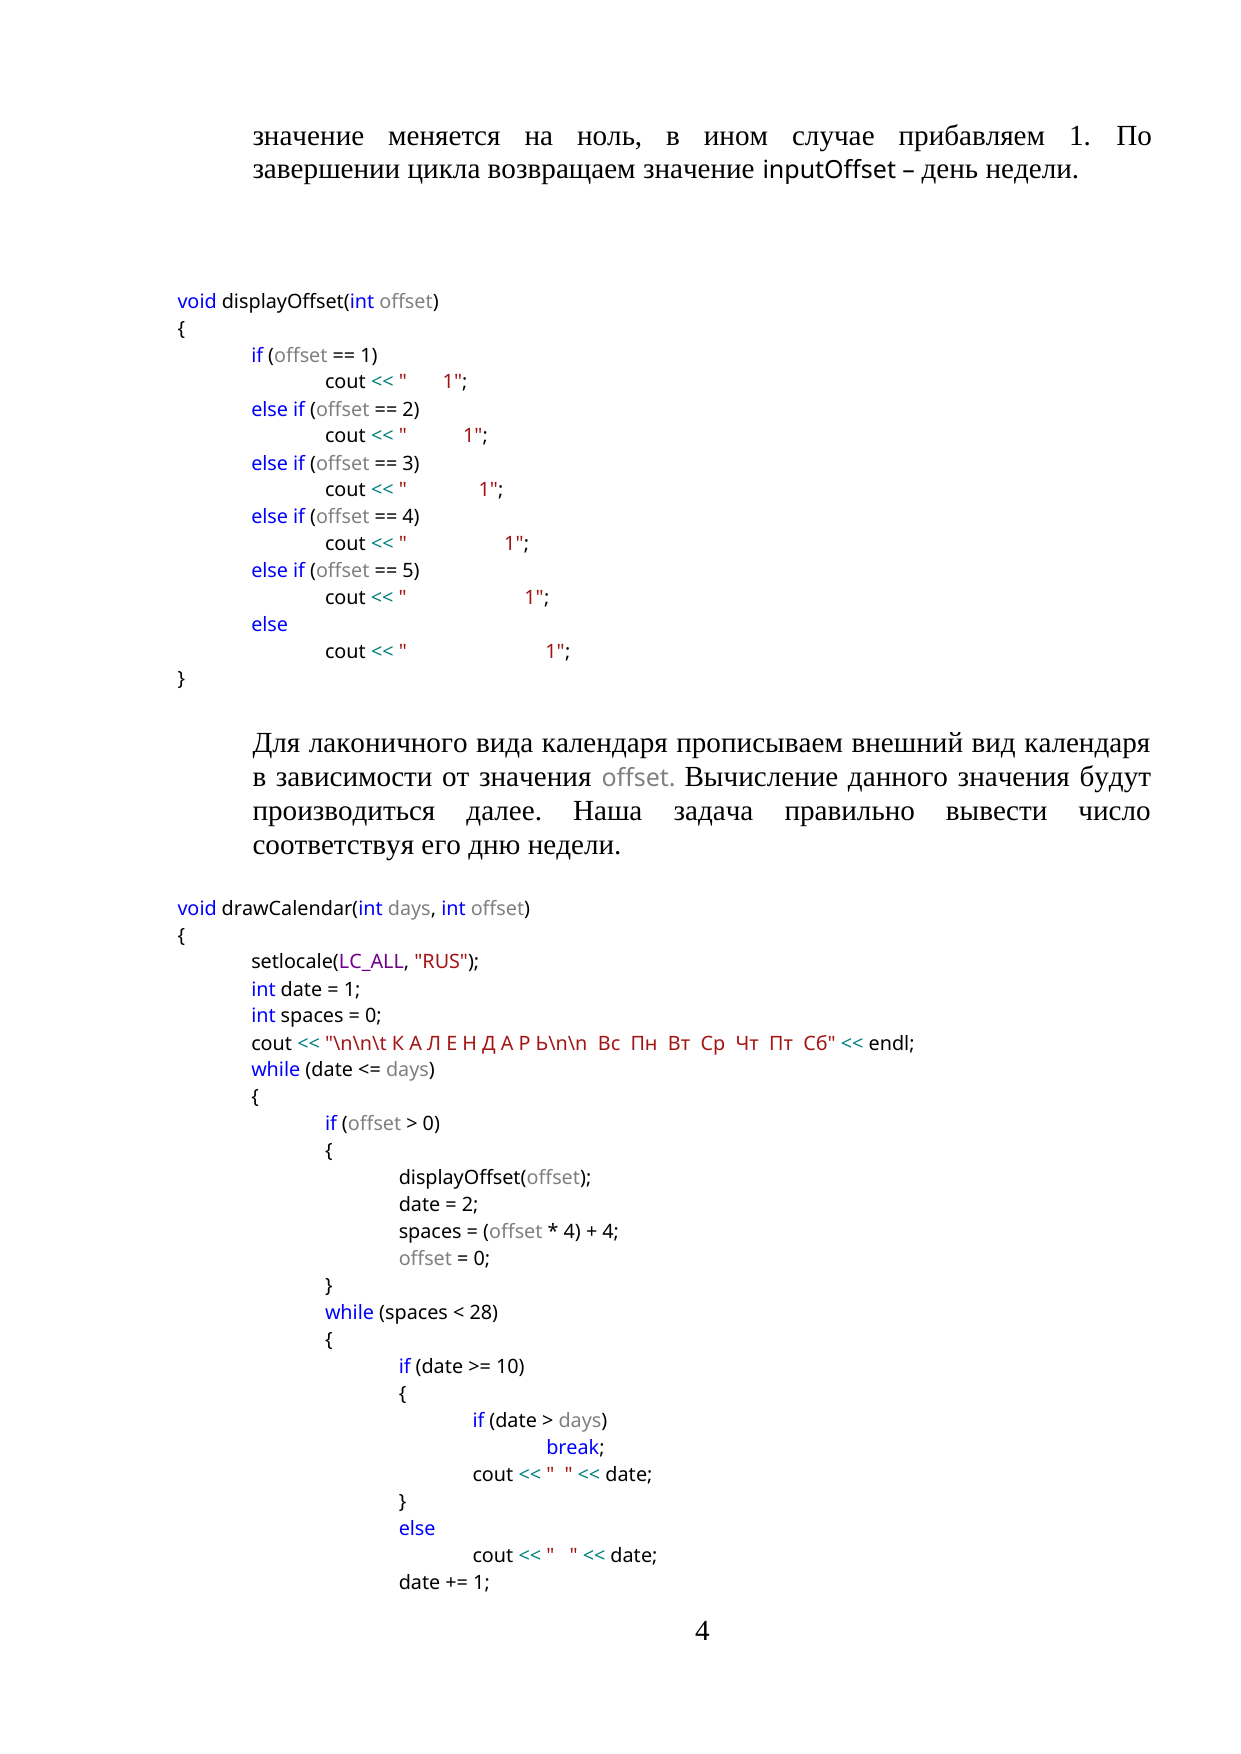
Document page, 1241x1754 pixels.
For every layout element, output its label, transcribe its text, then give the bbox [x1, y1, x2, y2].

text while (spaces < 28) [177, 1298, 1152, 1326]
text cout << " 1"; [177, 422, 1152, 449]
text spaces = (offset * 4) + 4; [177, 1218, 1152, 1244]
text cout << " 1"; [177, 638, 1152, 664]
text } [177, 1272, 1152, 1298]
text cout << " 1"; [177, 584, 1152, 611]
text { [177, 1137, 1152, 1164]
text cout << " 1"; [177, 530, 1152, 557]
text date += 1; [177, 1568, 1152, 1595]
text cout << "\n\n\t К А Л Е Н Д А Р Ь\n\n Вс Пн Вт Ср Чт Пт Сб" << endl; [177, 1029, 1152, 1056]
text while (date <= days) [177, 1056, 1152, 1083]
text void displayOffset(int offset) [177, 287, 1152, 314]
text else if (offset == 2) [177, 395, 1152, 422]
text { [177, 1326, 1152, 1352]
text { [177, 1083, 1152, 1110]
text cout << " " << date; [177, 1460, 1152, 1487]
text offset = 0; [177, 1244, 1152, 1272]
text { [177, 1379, 1152, 1406]
text else if (offset == 5) [177, 557, 1152, 584]
text date = 2; [177, 1191, 1152, 1218]
text { [177, 921, 1152, 948]
text cout << " " << date; [177, 1541, 1152, 1568]
text int date = 1; [177, 975, 1152, 1002]
text break; [177, 1433, 1152, 1460]
text } [177, 664, 1152, 692]
text void drawCalendar(int days, int offset) [177, 894, 1152, 921]
text if (date > days) [177, 1406, 1152, 1433]
text cout << " 1"; [177, 476, 1152, 503]
text else if (offset == 4) [177, 503, 1152, 530]
text displayOffset(offset); [177, 1164, 1152, 1191]
text int spaces = 0; [177, 1002, 1152, 1029]
text else [177, 611, 1152, 638]
text Для лаконичного вида календаря прописываем внешний вид календаря в зависимости от значения offset. Вычисление данного значения будут производиться далее. Наша задача правильно вывести число соответствуя его дню недели. [252, 725, 1152, 860]
text if (offset > 0) [177, 1110, 1152, 1137]
text else if (offset == 3) [177, 449, 1152, 476]
text setlocale(LC_ALL, "RUS"); [177, 948, 1152, 975]
text else [177, 1514, 1152, 1541]
text { [177, 314, 1152, 341]
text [252, 118, 1152, 186]
text if (date >= 10) [177, 1352, 1152, 1379]
text if (offset == 1) [177, 341, 1152, 368]
text cout << " 1"; [177, 368, 1152, 395]
text } [177, 1487, 1152, 1514]
